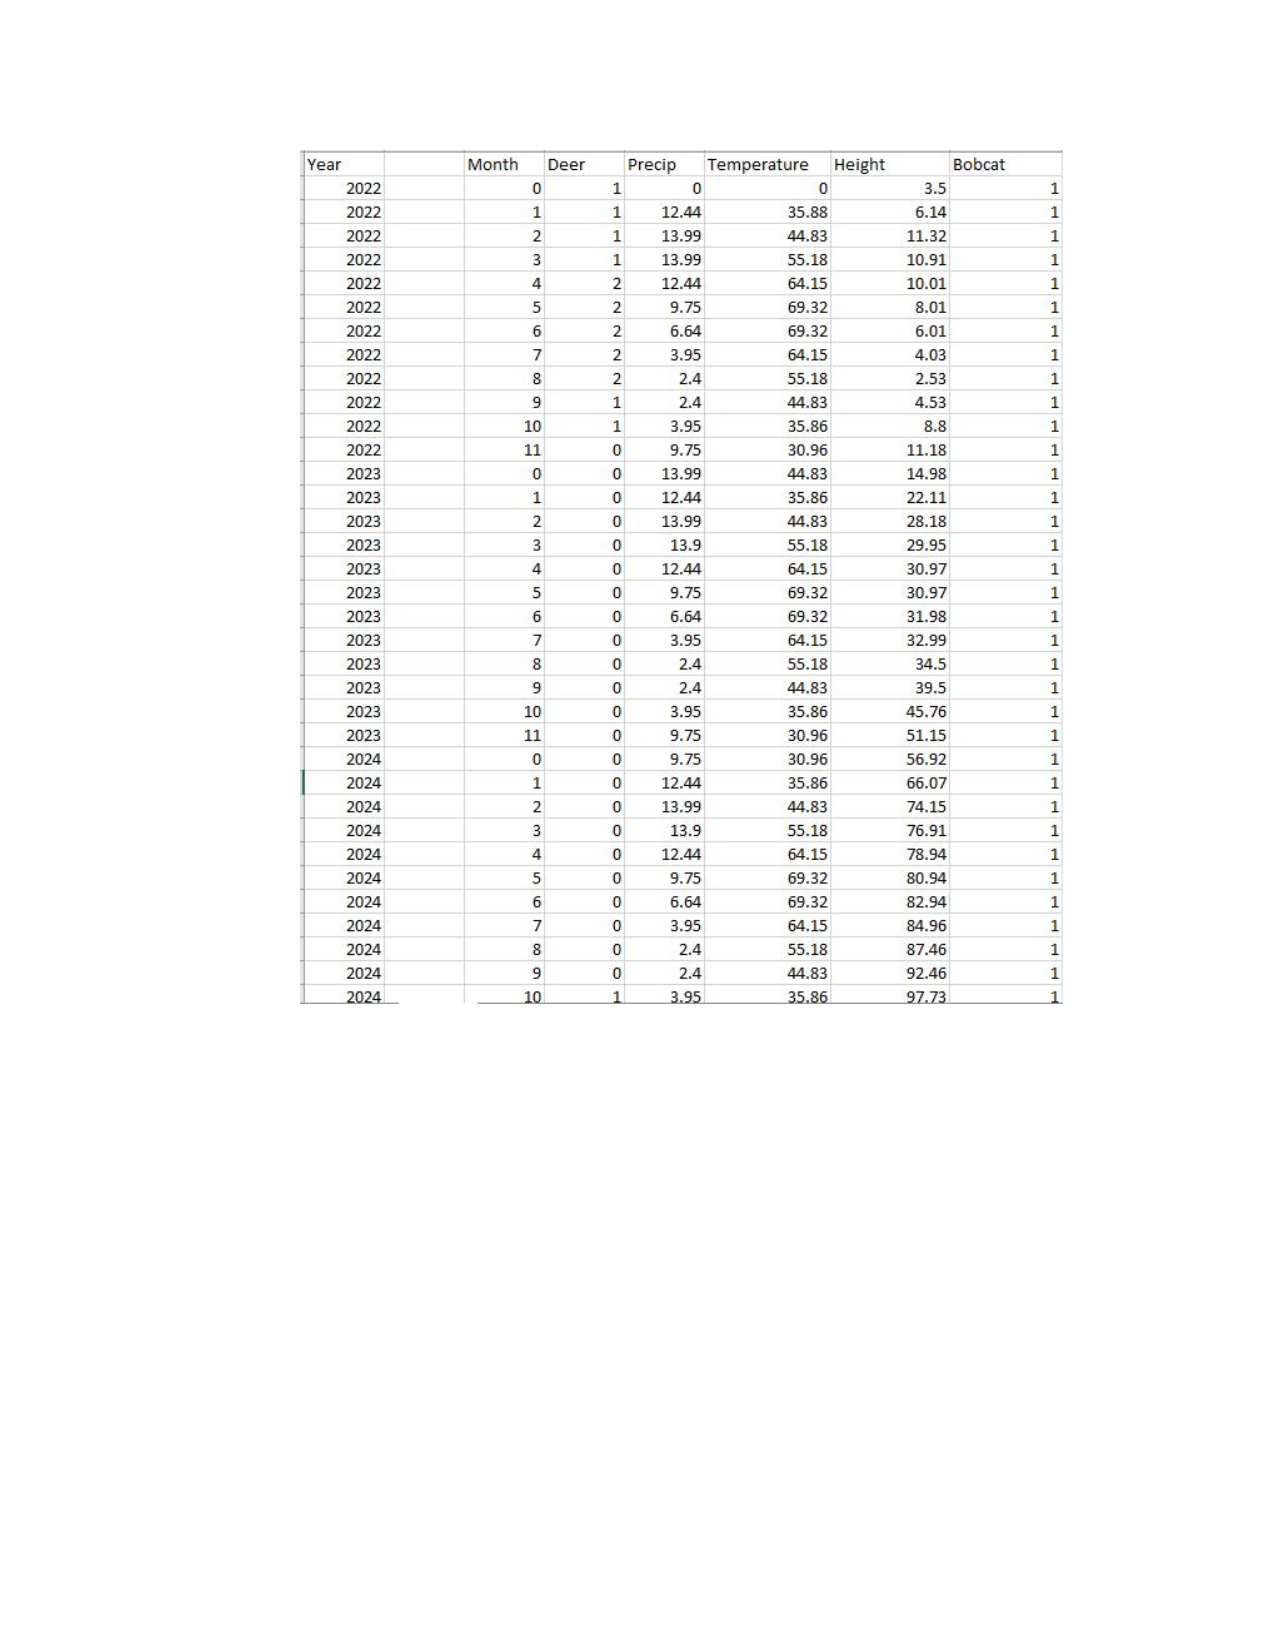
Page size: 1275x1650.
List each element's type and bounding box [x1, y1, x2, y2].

picture [300, 150, 1063, 1004]
